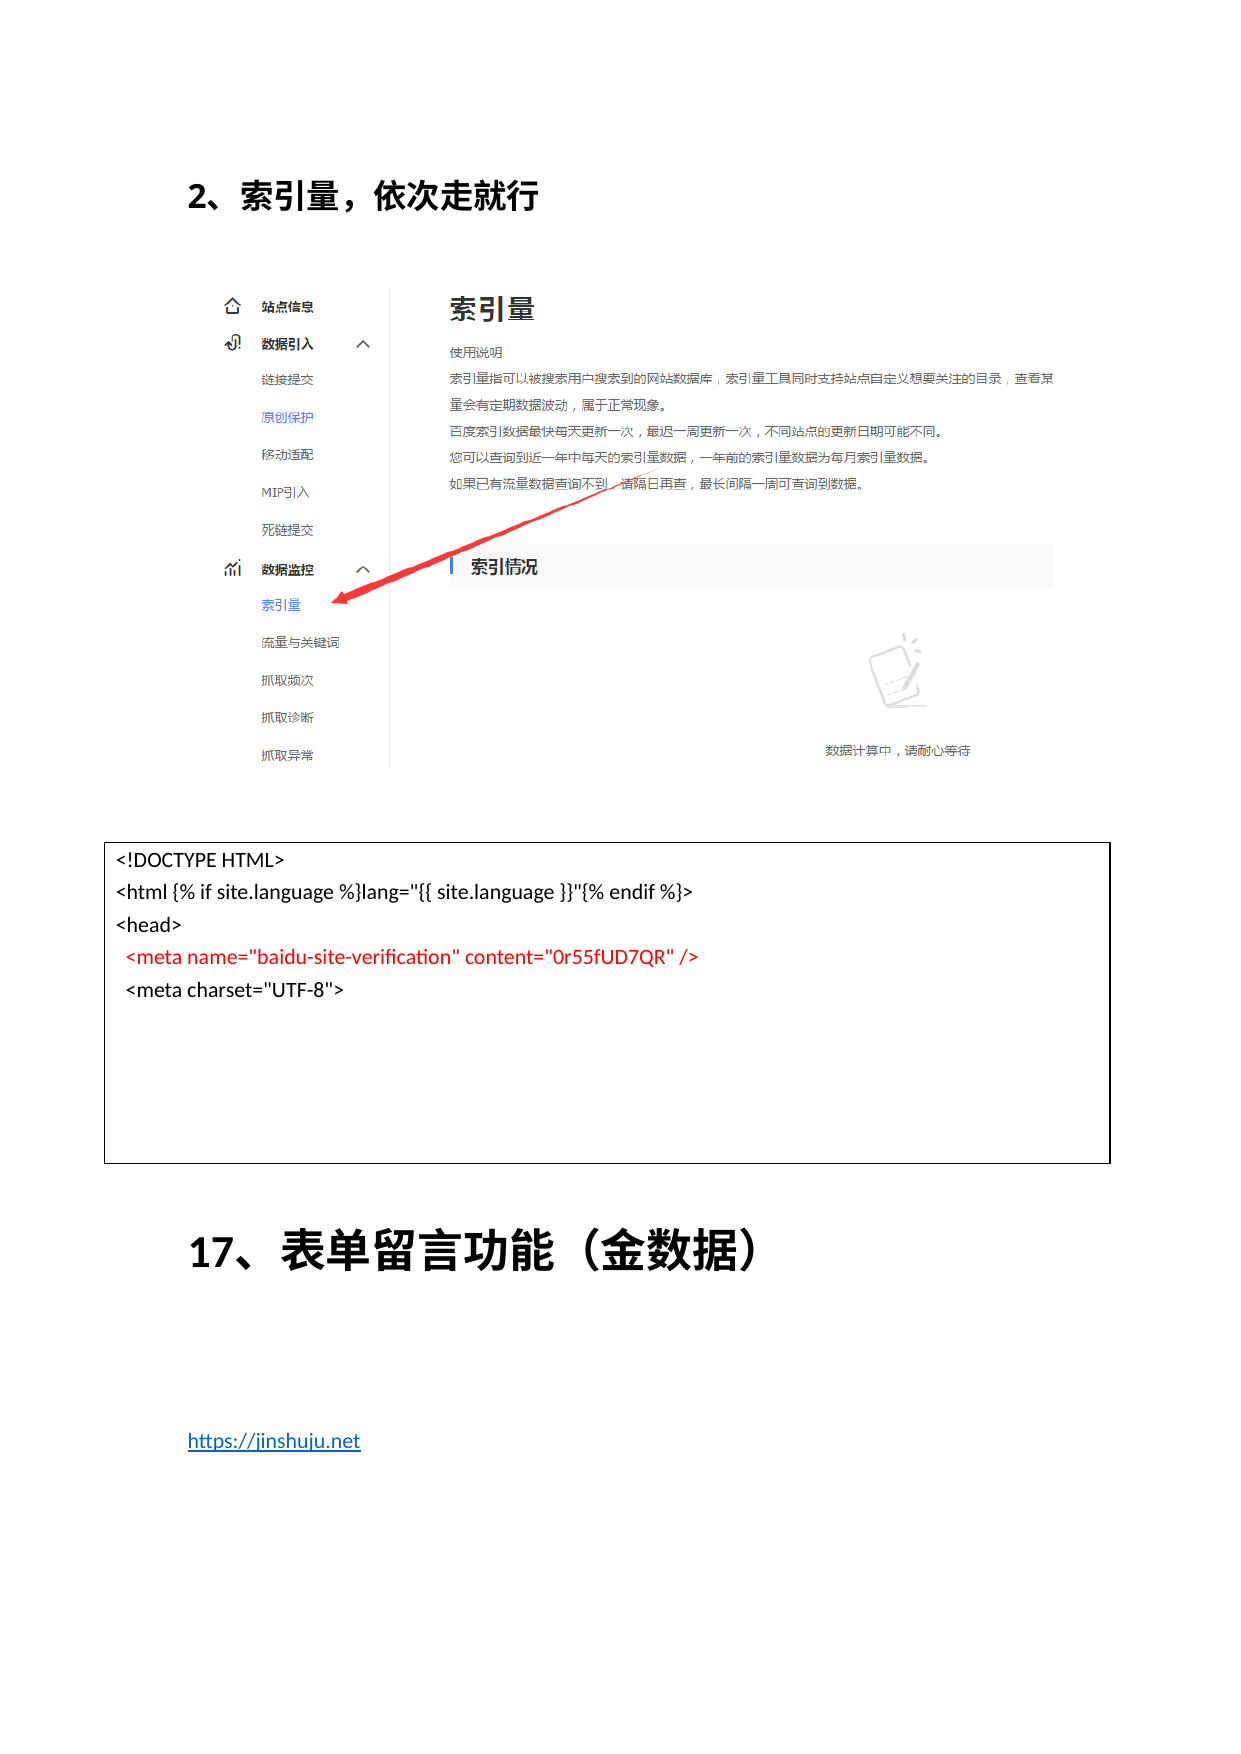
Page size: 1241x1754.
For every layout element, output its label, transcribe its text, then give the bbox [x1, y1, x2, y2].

picture [187, 289, 1053, 768]
subtitle 2、索引量，依次走就行 [187, 162, 1053, 227]
text https://jinshuju.net [187, 1424, 1053, 1457]
subtitle 17、表单留言功能（金数据） [187, 1199, 1053, 1297]
table_header <!DOCTYPE HTML> <html {% if site.language %}lang="{{ site.language }}"{% endif %}> <head> <meta name="baidu-site-verification" content="0r55fUD7QR" /> <meta charset="UTF-8"> [105, 843, 1109, 1163]
